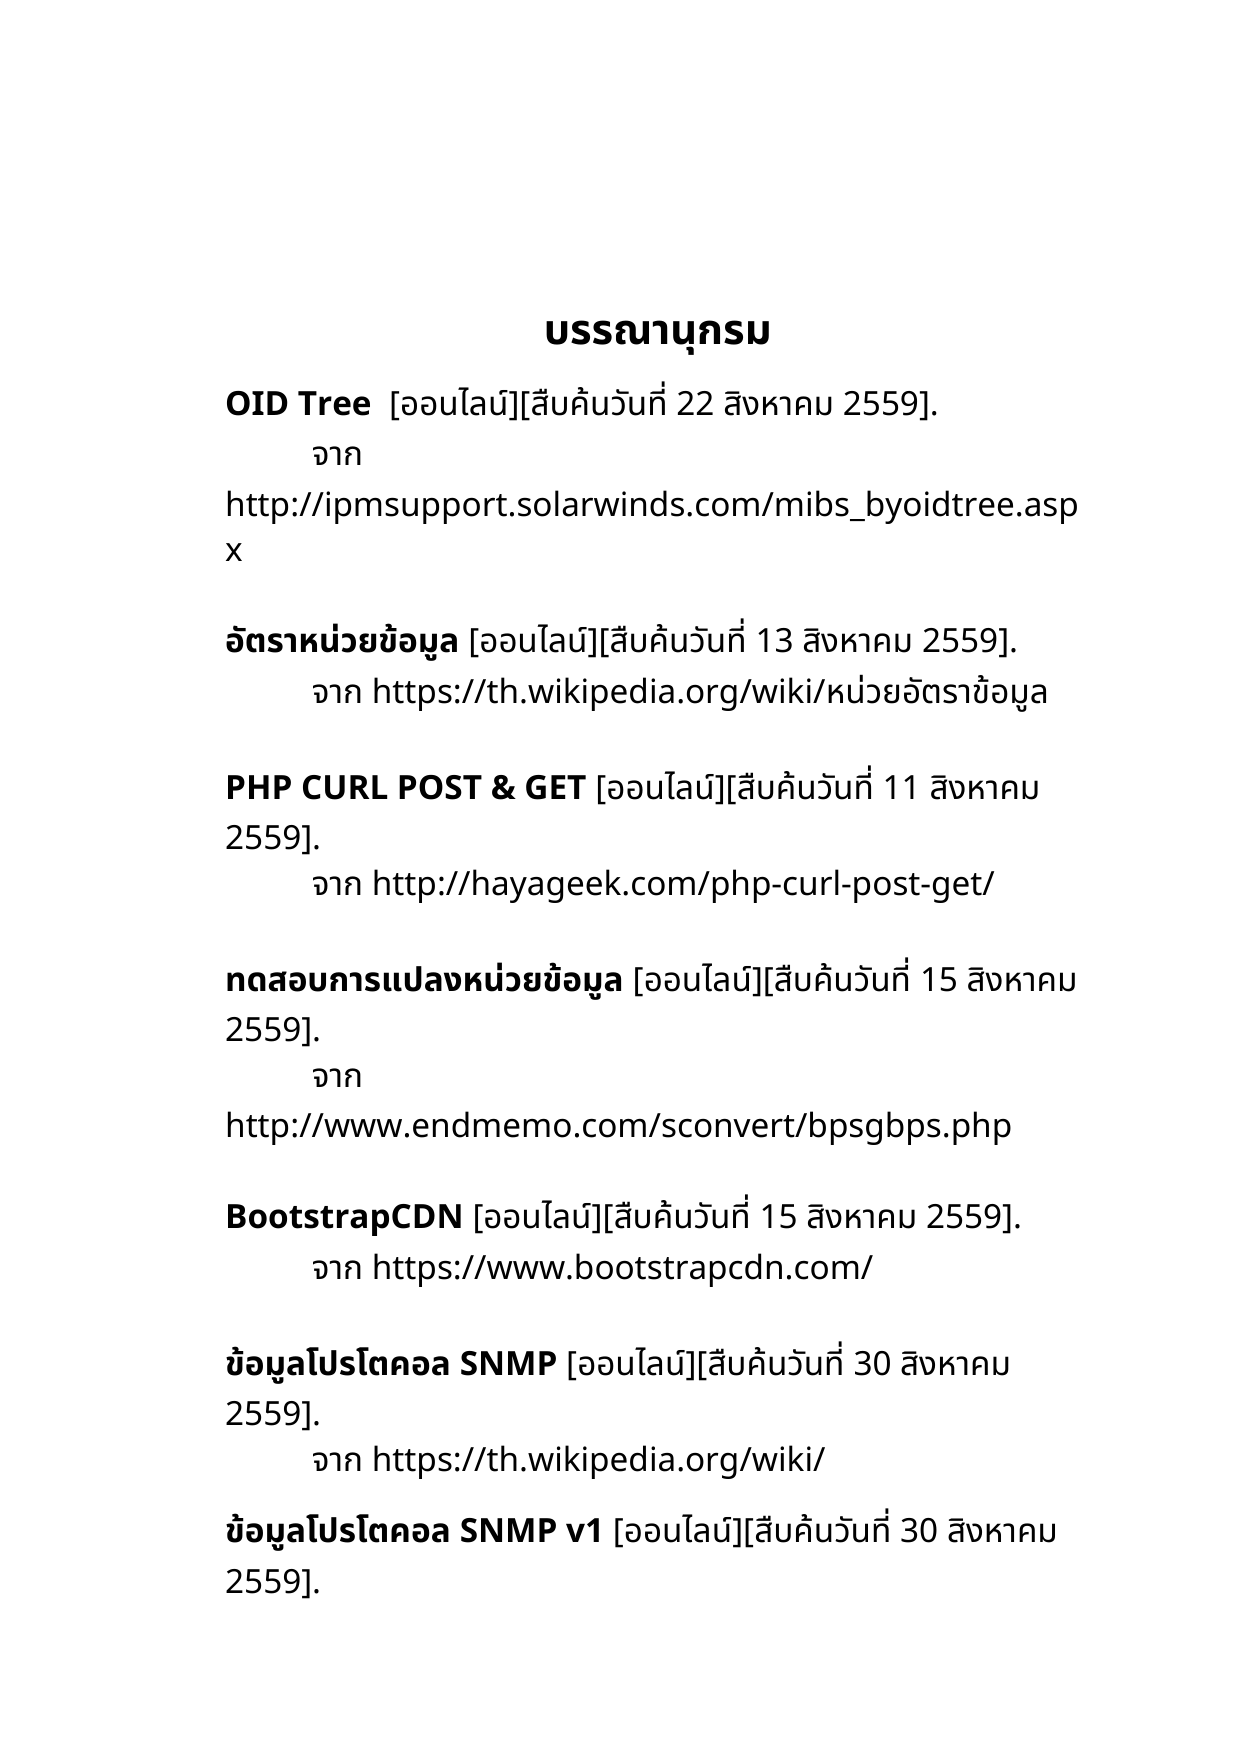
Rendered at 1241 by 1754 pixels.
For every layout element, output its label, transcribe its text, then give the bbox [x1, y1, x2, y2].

text จาก http://ipmsupport.solarwinds.com/mibs_byoidtree.aspx [225, 430, 1090, 571]
text จาก https://th.wikipedia.org/wiki/ [225, 1436, 1090, 1486]
text ทดสอบการแปลงหน่วยข้อมูล [ออนไลน์][สืบค้นวันที่ 15 สิงหาคม 2559]. [225, 956, 1090, 1052]
text จาก http://www.endmemo.com/sconvert/bpsgbps.php [225, 1052, 1090, 1147]
text จาก https://www.bootstrapcdn.com/ [225, 1243, 1090, 1294]
text จาก https://th.wikipedia.org/wiki/หน่วยอัตราข้อมูล [225, 667, 1090, 718]
text PHP CURL POST & GET [ออนไลน์][สืบค้นวันที่ 11 สิงหาคม 2559]. [225, 763, 1090, 859]
text OID Tree [ออนไลน์][สืบค้นวันที่ 22 สิงหาคม 2559]. [225, 379, 1090, 430]
text บรรณานุกรม [225, 300, 1090, 363]
text ข้อมูลโปรโตคอล SNMP v1 [ออนไลน์][สืบค้นวันที่ 30 สิงหาคม 2559]. [225, 1507, 1090, 1603]
text อัตราหน่วยข้อมูล [ออนไลน์][สืบค้นวันที่ 13 สิงหาคม 2559]. [225, 617, 1090, 667]
text BootstrapCDN [ออนไลน์][สืบค้นวันที่ 15 สิงหาคม 2559]. [225, 1193, 1090, 1243]
text ข้อมูลโปรโตคอล SNMP [ออนไลน์][สืบค้นวันที่ 30 สิงหาคม 2559]. [225, 1339, 1090, 1436]
text จาก http://hayageek.com/php-curl-post-get/ [225, 859, 1090, 910]
